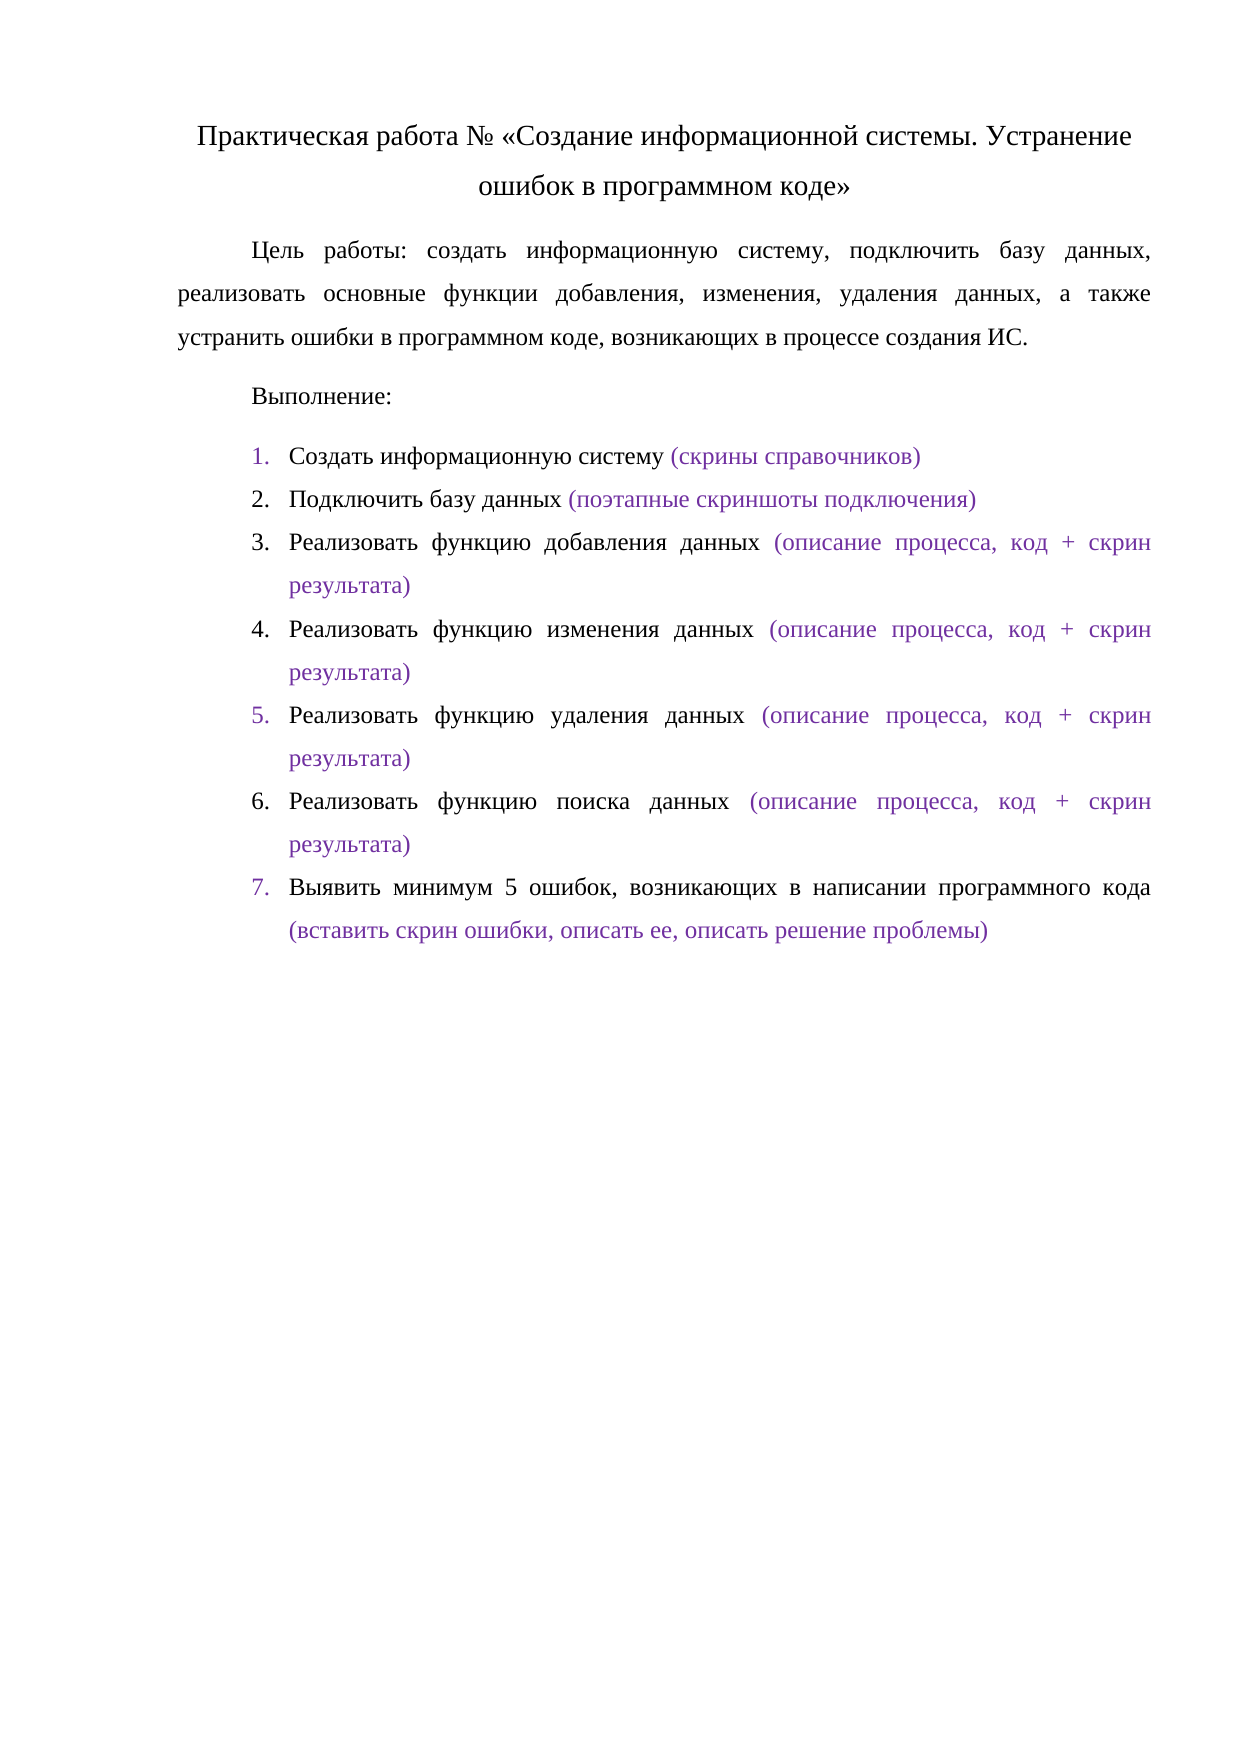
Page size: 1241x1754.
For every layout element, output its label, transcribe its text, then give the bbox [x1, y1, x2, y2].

list Подключить базу данных (поэтапные скриншоты подключения) [251, 484, 1152, 513]
list Реализовать функцию поиска данных (описание процесса, код + скрин результата) [251, 786, 1152, 858]
list Создать информационную систему (скрины справочников) [251, 441, 1152, 470]
text Выполнение: [177, 381, 1152, 410]
list Реализовать функцию изменения данных (описание процесса, код + скрин результата) [251, 614, 1152, 686]
text Цель работы: создать информационную систему, подключить базу данных, реализовать основные функции добавления, изменения, удаления данных, а также устранить ошибки в программном коде, возникающих в процессе создания ИС. [177, 235, 1152, 350]
text Практическая работа № «Создание информационной системы. Устранение ошибок в программном коде» [177, 118, 1152, 202]
list Выявить минимум 5 ошибок, возникающих в написании программного кода (вставить скрин ошибки, описать ее, описать решение проблемы) [251, 872, 1152, 944]
list Реализовать функцию добавления данных (описание процесса, код + скрин результата) [251, 527, 1152, 599]
list Реализовать функцию удаления данных (описание процесса, код + скрин результата) [251, 700, 1152, 772]
